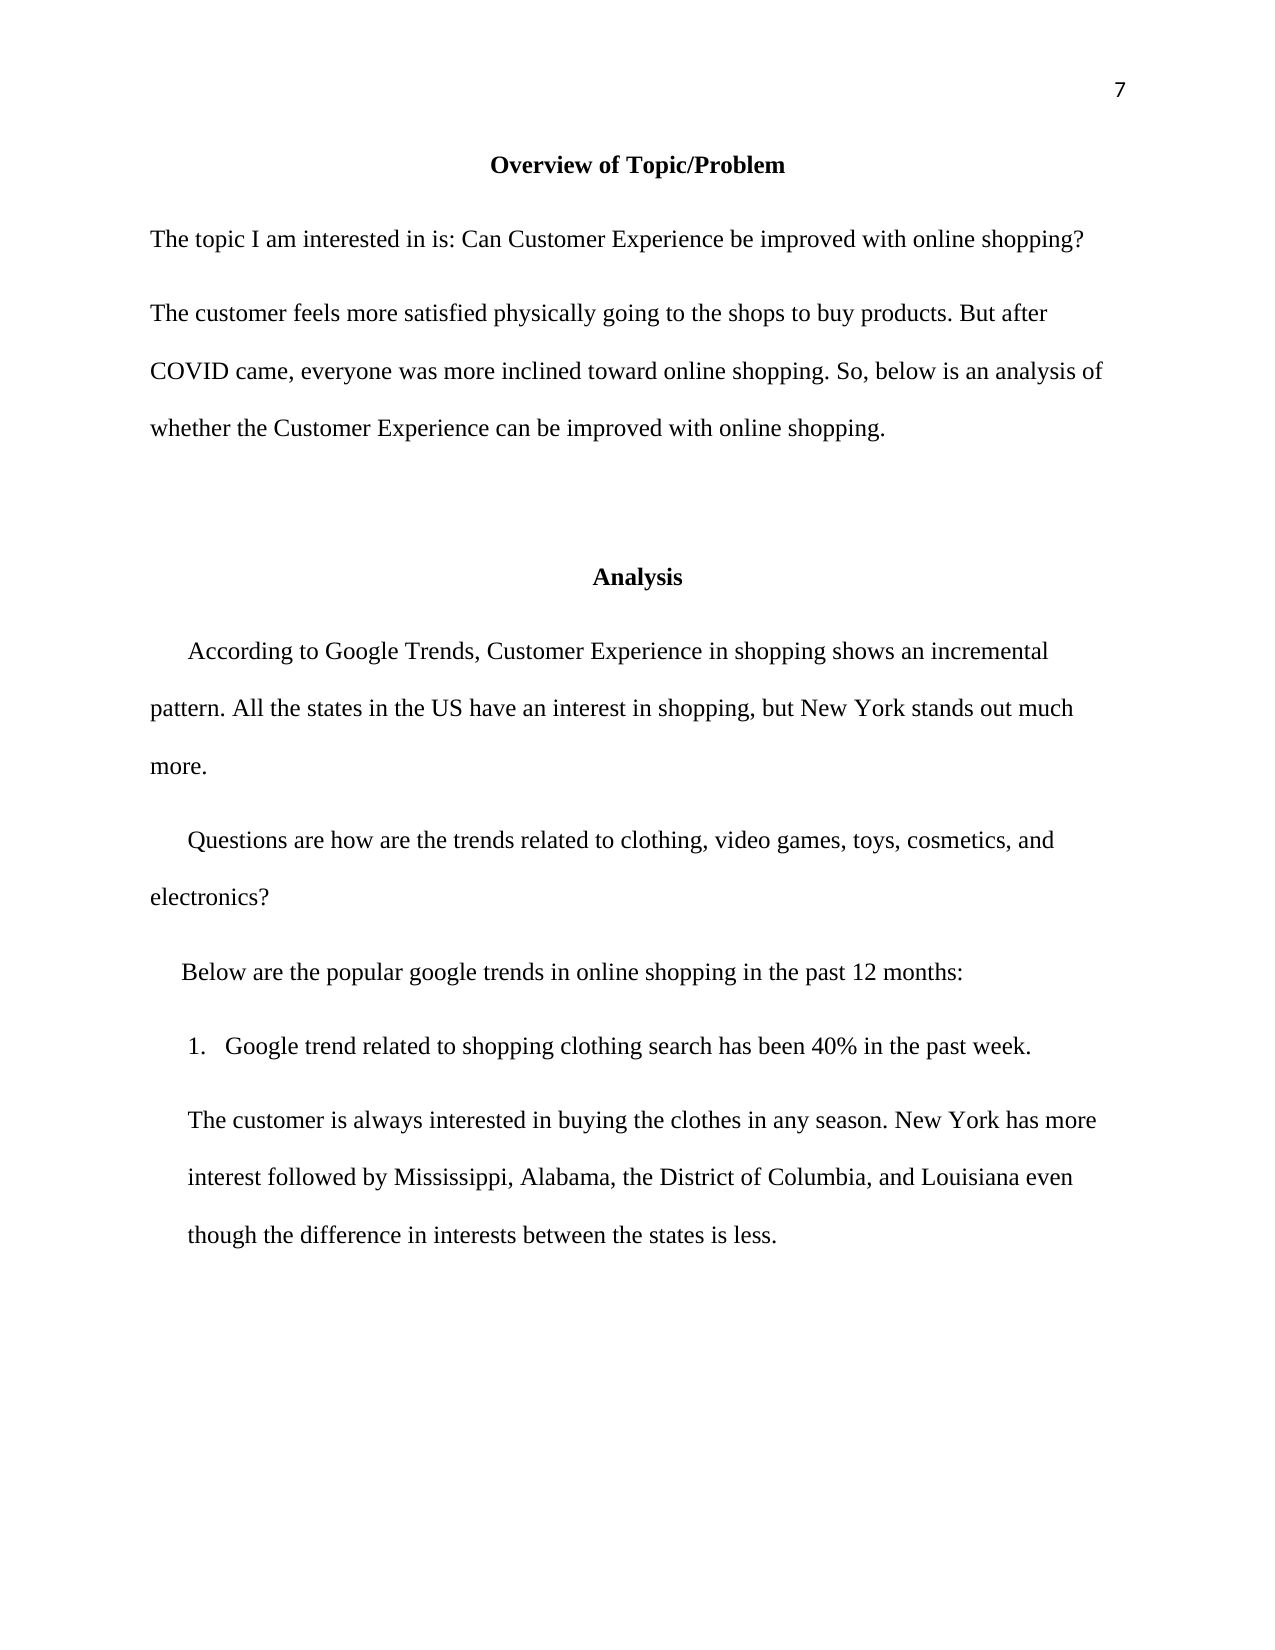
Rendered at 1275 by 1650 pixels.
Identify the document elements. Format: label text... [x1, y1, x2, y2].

text The customer feels more satisfied physically going to the shops to buy products. But after COVID came, everyone was more inclined toward online shopping. So, below is an analysis of whether the Customer Experience can be improved with online shopping. [150, 298, 1125, 442]
text According to Google Trends, Customer Experience in shopping shows an incremental pattern. All the states in the US have an interest in shopping, but New York stands out much more. [150, 636, 1125, 779]
text Questions are how are the trends related to clothing, video games, toys, cosmetics, and electronics? [150, 825, 1125, 911]
text Overview of Topic/Problem [150, 150, 1125, 179]
text Below are the popular google trends in online shopping in the past 12 months: [150, 957, 1125, 985]
list Google trend related to shopping clothing search has been 40% in the past week. [187, 1031, 1125, 1059]
text Analysis [150, 562, 1125, 590]
text The customer is always interested in buying the clothes in any season. New York has more interest followed by Mississippi, Alabama, the District of Columbia, and Louisiana even though the difference in interests between the states is less. [187, 1105, 1125, 1249]
text The topic I am interested in is: Can Customer Experience be improved with online shopping? [150, 224, 1125, 253]
